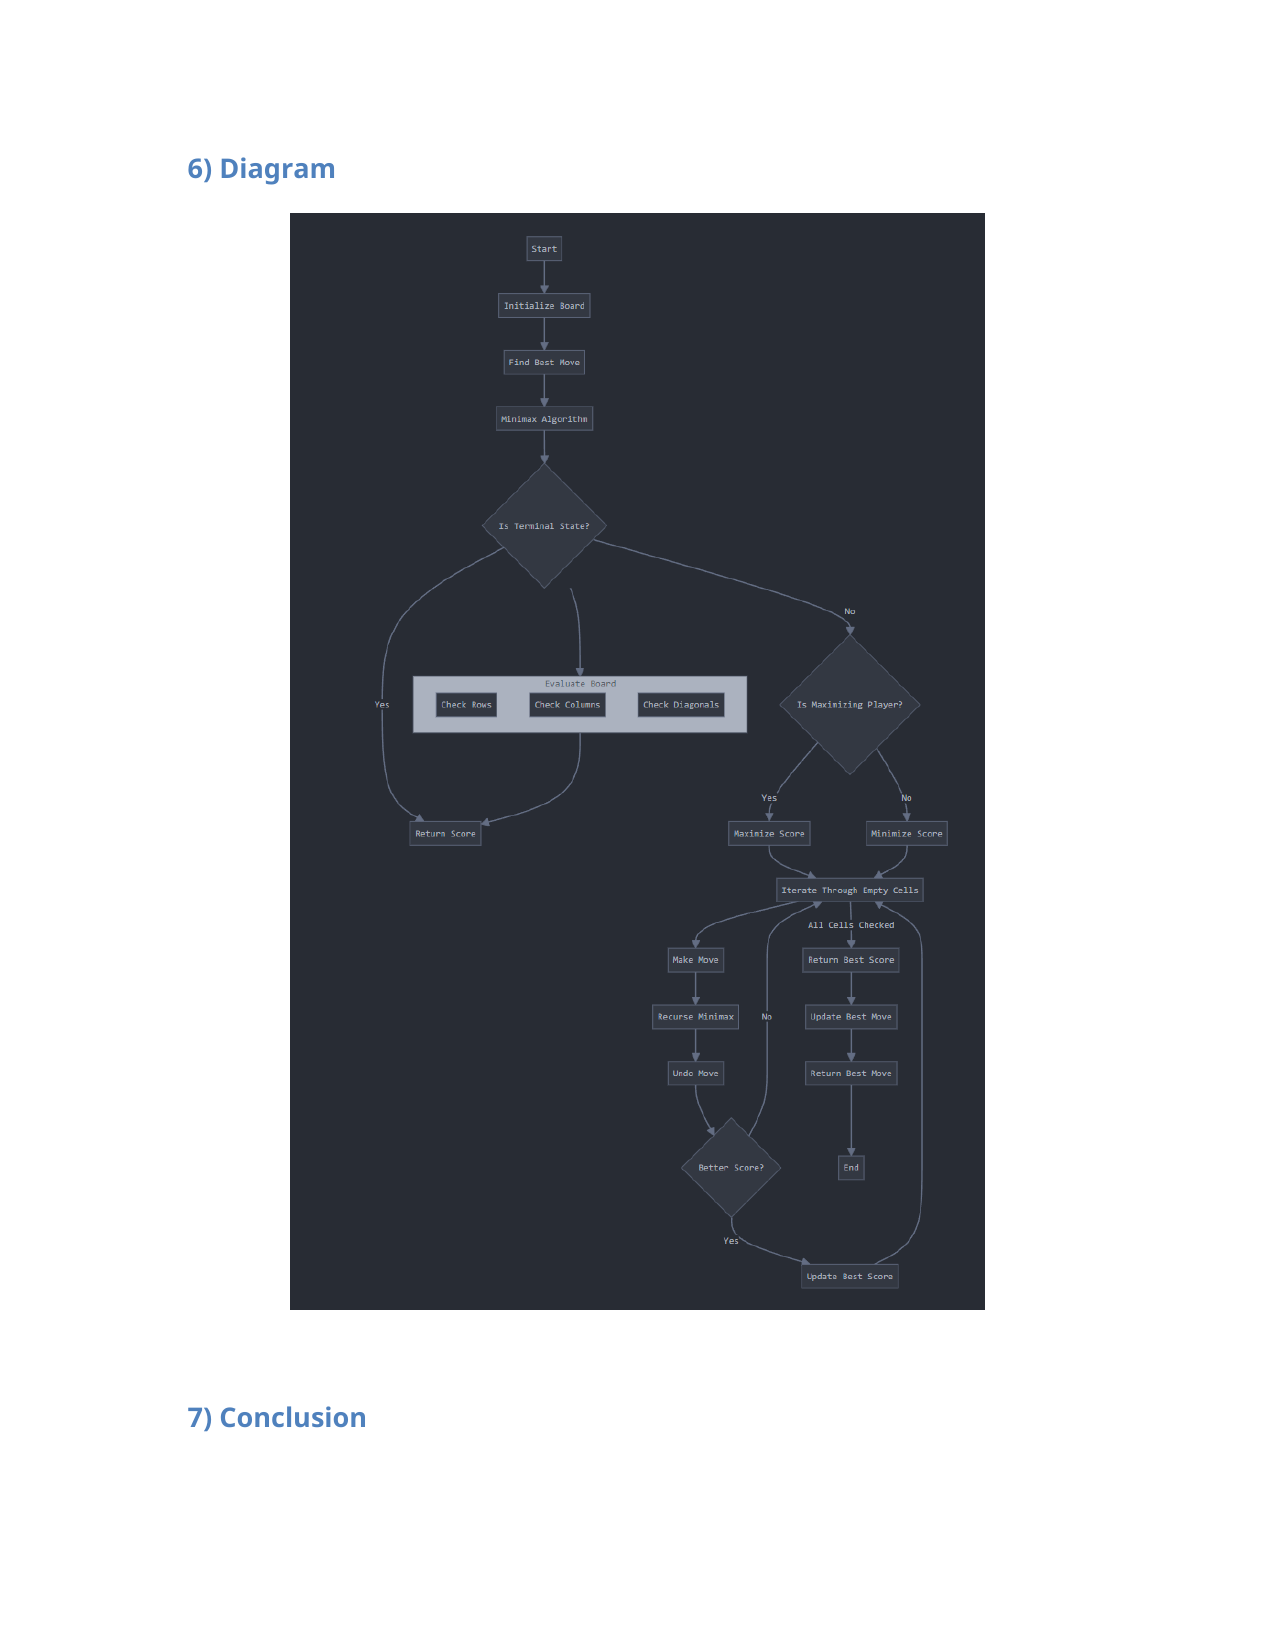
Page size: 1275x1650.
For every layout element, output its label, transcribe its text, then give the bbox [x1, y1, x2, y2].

subtitle 6) Diagram [187, 150, 1087, 187]
subtitle 7) Conclusion [187, 1399, 1087, 1436]
picture [290, 213, 985, 1310]
